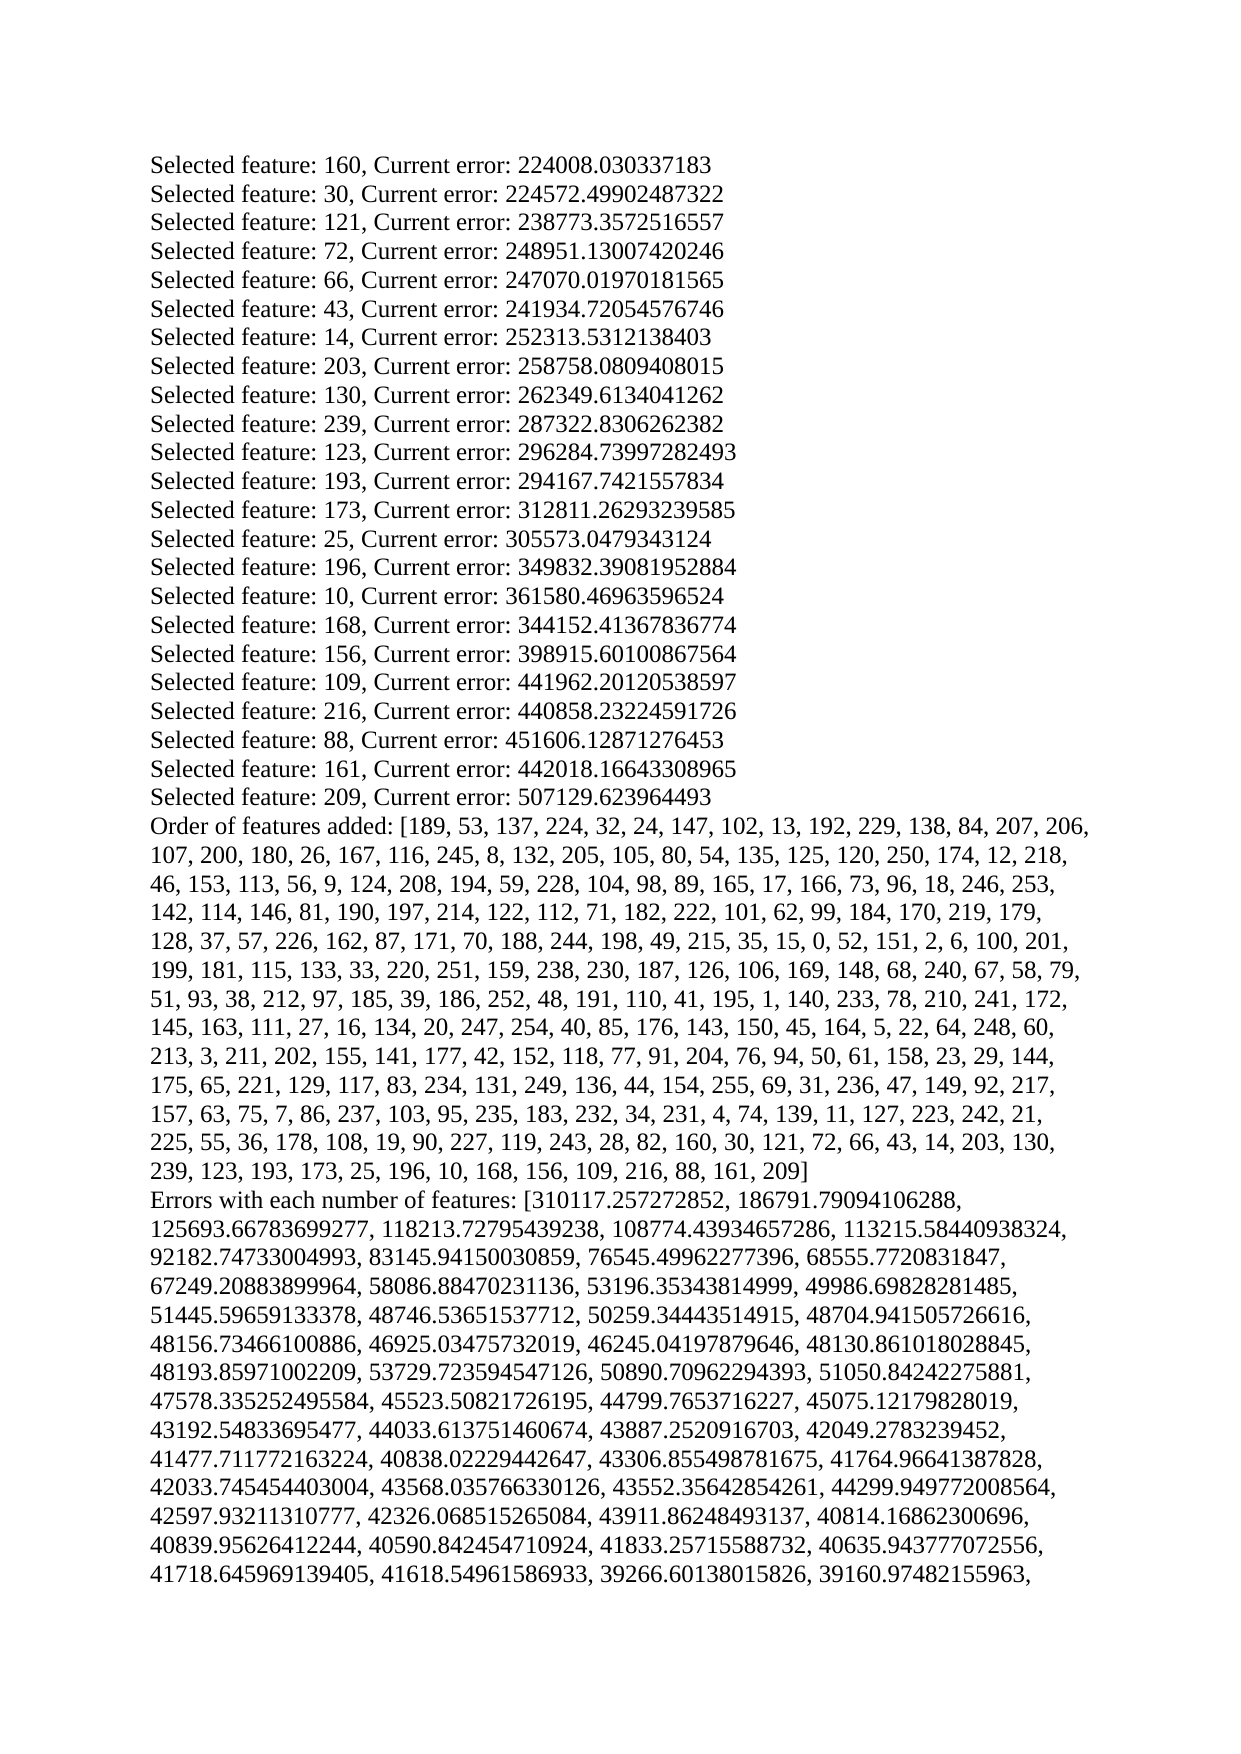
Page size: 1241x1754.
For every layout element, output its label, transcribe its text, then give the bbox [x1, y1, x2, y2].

text Selected feature: 25, Current error: 305573.0479343124 [150, 524, 1090, 552]
text Selected feature: 123, Current error: 296284.73997282493 [150, 437, 1090, 466]
text Selected feature: 130, Current error: 262349.6134041262 [150, 380, 1090, 409]
text Selected feature: 72, Current error: 248951.13007420246 [150, 236, 1090, 265]
text Selected feature: 14, Current error: 252313.5312138403 [150, 322, 1090, 351]
text Selected feature: 168, Current error: 344152.41367836774 [150, 610, 1090, 639]
text Selected feature: 10, Current error: 361580.46963596524 [150, 581, 1090, 610]
text Selected feature: 121, Current error: 238773.3572516557 [150, 207, 1090, 236]
text Selected feature: 66, Current error: 247070.01970181565 [150, 265, 1090, 294]
text Selected feature: 209, Current error: 507129.623964493 [150, 782, 1090, 811]
text Selected feature: 196, Current error: 349832.39081952884 [150, 552, 1090, 581]
text Selected feature: 161, Current error: 442018.16643308965 [150, 754, 1090, 782]
text Selected feature: 43, Current error: 241934.72054576746 [150, 294, 1090, 322]
text Selected feature: 160, Current error: 224008.030337183 [150, 150, 1090, 179]
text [150, 1185, 1090, 1587]
text Selected feature: 30, Current error: 224572.49902487322 [150, 179, 1090, 207]
text Order of features added: [189, 53, 137, 224, 32, 24, 147, 102, 13, 192, 229, 138, 84, 207, 206, 107, 200, 180, 26, 167, 116, 245, 8, 132, 205, 105, 80, 54, 135, 125, 120, 250, 174, 12, 218, 46, 153, 113, 56, 9, 124, 208, 194, 59, 228, 104, 98, 89, 165, 17, 166, 73, 96, 18, 246, 253, 142, 114, 146, 81, 190, 197, 214, 122, 112, 71, 182, 222, 101, 62, 99, 184, 170, 219, 179, 128, 37, 57, 226, 162, 87, 171, 70, 188, 244, 198, 49, 215, 35, 15, 0, 52, 151, 2, 6, 100, 201, 199, 181, 115, 133, 33, 220, 251, 159, 238, 230, 187, 126, 106, 169, 148, 68, 240, 67, 58, 79, 51, 93, 38, 212, 97, 185, 39, 186, 252, 48, 191, 110, 41, 195, 1, 140, 233, 78, 210, 241, 172, 145, 163, 111, 27, 16, 134, 20, 247, 254, 40, 85, 176, 143, 150, 45, 164, 5, 22, 64, 248, 60, 213, 3, 211, 202, 155, 141, 177, 42, 152, 118, 77, 91, 204, 76, 94, 50, 61, 158, 23, 29, 144, 175, 65, 221, 129, 117, 83, 234, 131, 249, 136, 44, 154, 255, 69, 31, 236, 47, 149, 92, 217, 157, 63, 75, 7, 86, 237, 103, 95, 235, 183, 232, 34, 231, 4, 74, 139, 11, 127, 223, 242, 21, 225, 55, 36, 178, 108, 19, 90, 227, 119, 243, 28, 82, 160, 30, 121, 72, 66, 43, 14, 203, 130, 239, 123, 193, 173, 25, 196, 10, 168, 156, 109, 216, 88, 161, 209] [150, 811, 1090, 1185]
text Selected feature: 216, Current error: 440858.23224591726 [150, 696, 1090, 725]
text Selected feature: 156, Current error: 398915.60100867564 [150, 639, 1090, 667]
text Selected feature: 203, Current error: 258758.0809408015 [150, 351, 1090, 380]
text Selected feature: 239, Current error: 287322.8306262382 [150, 409, 1090, 437]
text Selected feature: 173, Current error: 312811.26293239585 [150, 495, 1090, 524]
text Selected feature: 193, Current error: 294167.7421557834 [150, 466, 1090, 495]
text Selected feature: 88, Current error: 451606.12871276453 [150, 725, 1090, 754]
text Selected feature: 109, Current error: 441962.20120538597 [150, 667, 1090, 696]
